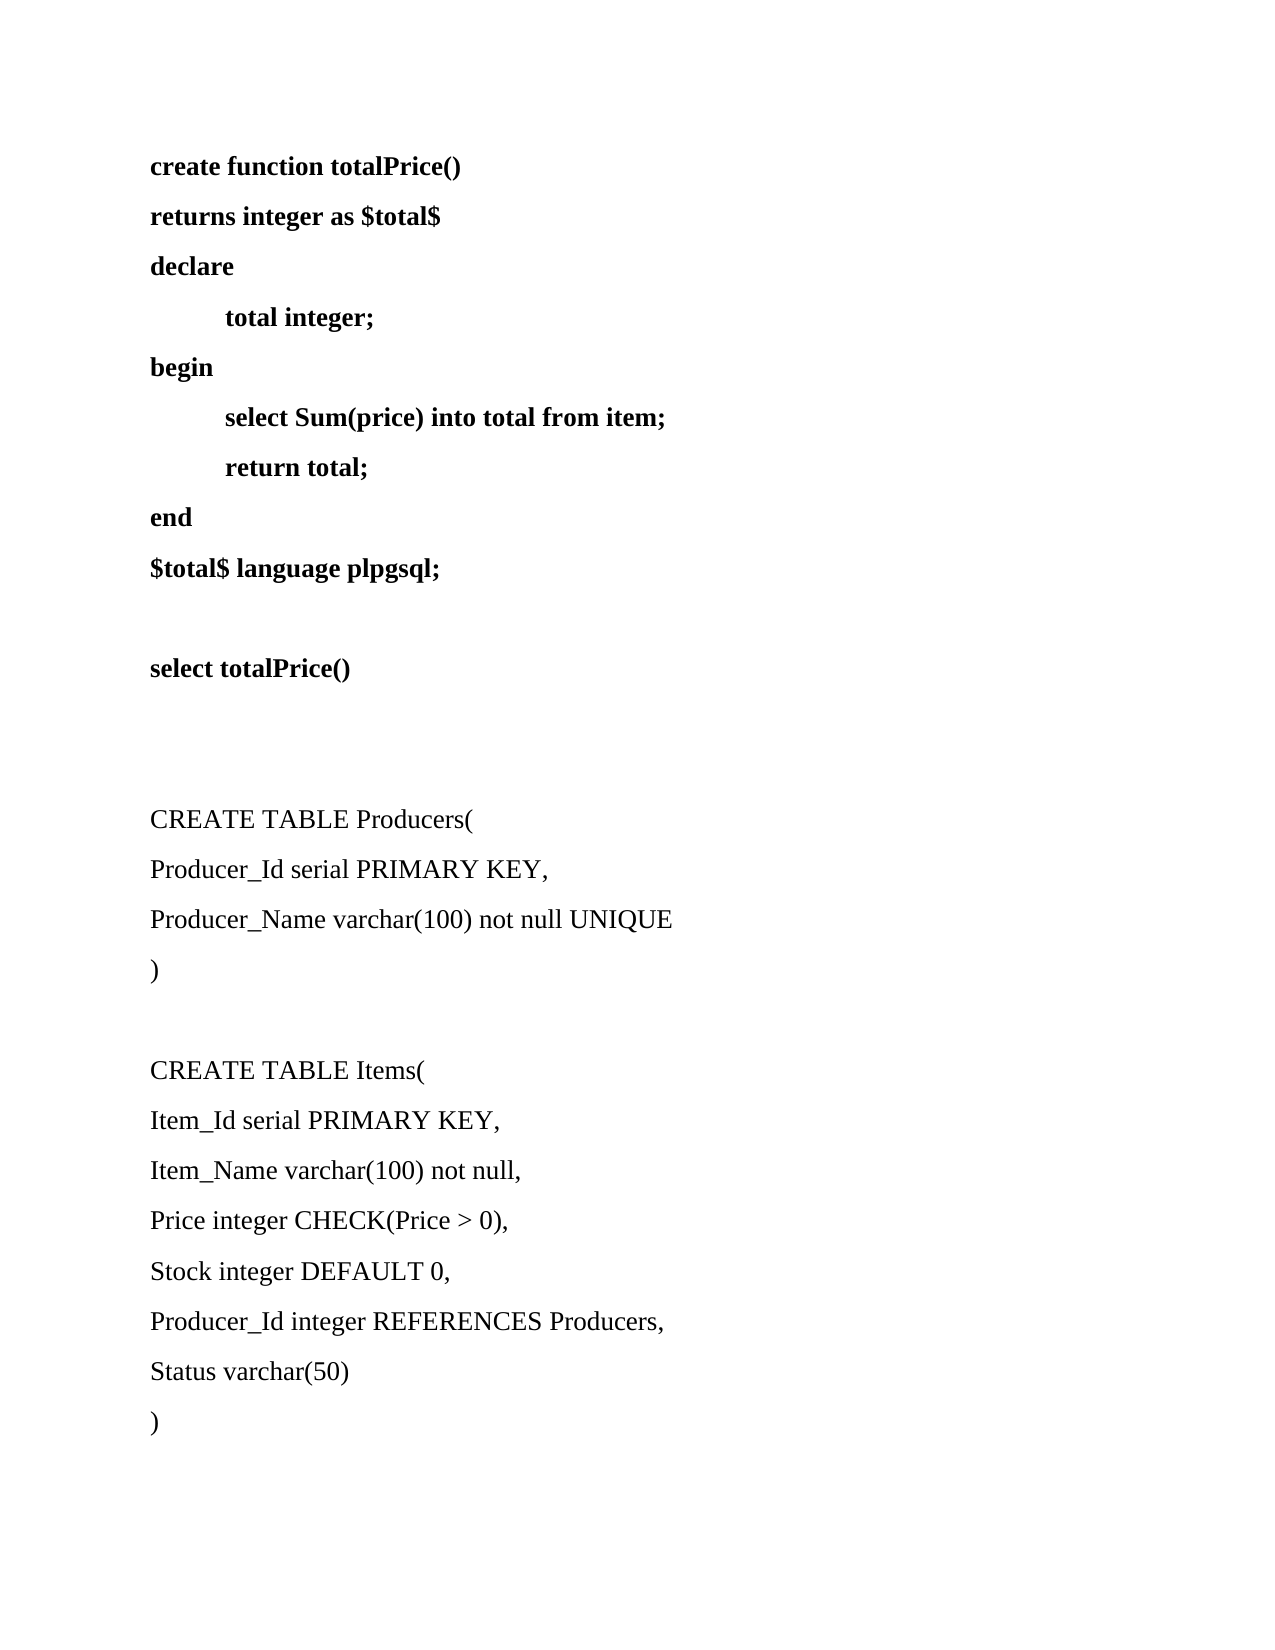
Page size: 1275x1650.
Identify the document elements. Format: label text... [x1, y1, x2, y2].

text Producer_Name varchar(100) not null UNIQUE [150, 903, 1125, 934]
text Item_Name varchar(100) not null, [150, 1154, 1125, 1185]
text select Sum(price) into total from item; [150, 401, 1125, 432]
text Producer_Id serial PRIMARY KEY, [150, 853, 1125, 884]
text end [150, 501, 1125, 533]
text Producer_Id integer REFERENCES Producers, [150, 1305, 1125, 1336]
text CREATE TABLE Producers( [150, 803, 1125, 834]
text CREATE TABLE Items( [150, 1054, 1125, 1085]
text total integer; [150, 301, 1125, 332]
text Price integer CHECK(Price > 0), [150, 1204, 1125, 1236]
text begin [150, 351, 1125, 382]
text select totalPrice() [150, 652, 1125, 683]
text Status varchar(50) [150, 1355, 1125, 1386]
text create function totalPrice() [150, 150, 1125, 181]
text declare [150, 250, 1125, 282]
text $total$ language plpgsql; [150, 552, 1125, 583]
text return total; [150, 451, 1125, 482]
text ) [150, 953, 1125, 984]
text returns integer as $total$ [150, 200, 1125, 231]
text ) [150, 1405, 1125, 1436]
text Item_Id serial PRIMARY KEY, [150, 1104, 1125, 1135]
text Stock integer DEFAULT 0, [150, 1254, 1125, 1286]
